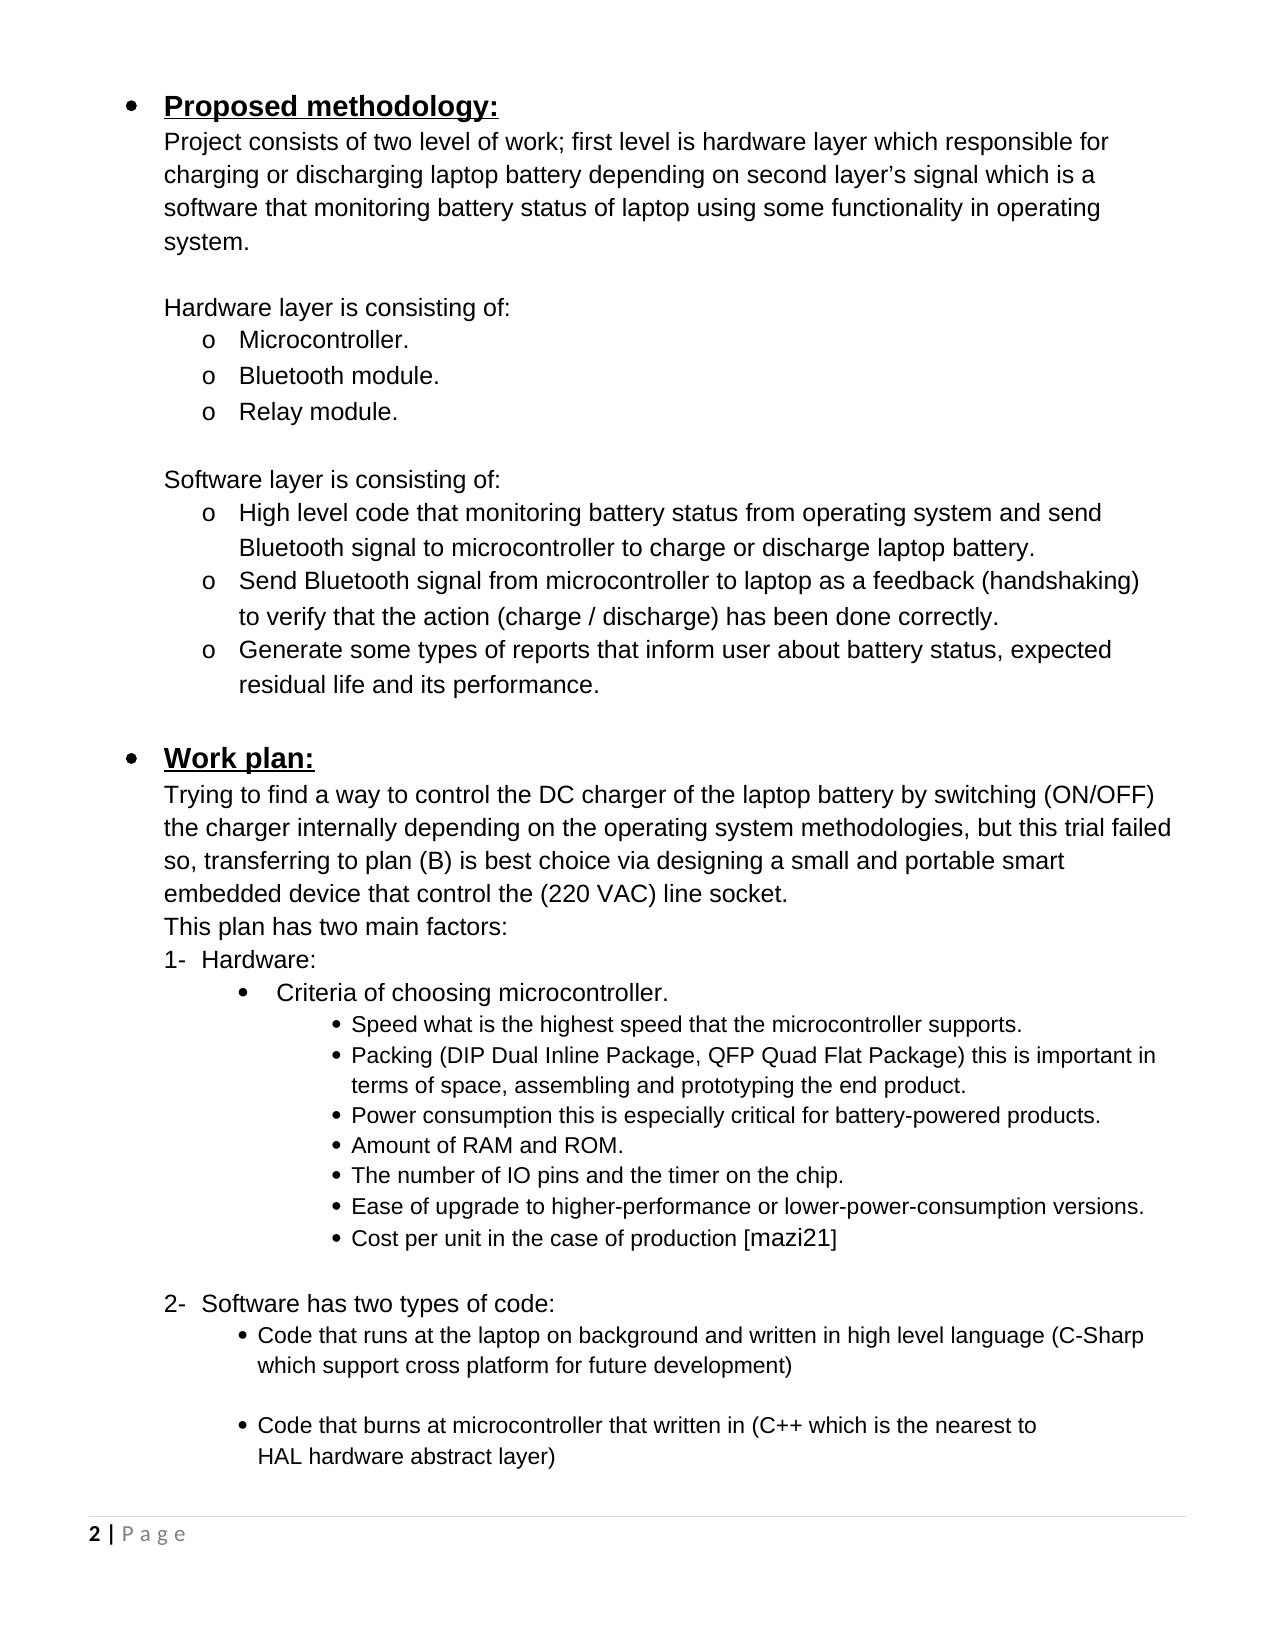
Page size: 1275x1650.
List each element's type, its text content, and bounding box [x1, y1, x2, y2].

list Amount of RAM and ROM. [332, 1132, 1186, 1158]
list Software layer is consisting of: [164, 465, 1186, 494]
list Hardware layer is consisting of: [164, 292, 1186, 321]
list Work plan: [126, 741, 1186, 775]
list Bluetooth module. [201, 361, 1186, 392]
list The number of IO pins and the timer on the chip. [332, 1162, 1186, 1189]
list Send Bluetooth signal from microcontroller to laptop as a feedback (handshaking) to verify that the action (charge / discharge) has been done correctly. [201, 566, 1186, 630]
list Cost per unit in the case of production [mazi21] [332, 1223, 1186, 1252]
list Trying to find a way to control the DC charger of the laptop battery by switching (ON/OFF) the charger internally depending on the operating system methodologies, but this trial failed so, transferring to plan (B) is best choice via designing a small and portable smart embedded device that control the (220 VAC) line socket. [164, 780, 1186, 908]
list Code that burns at microcontroller that written in (C++ which is the nearest to HAL hardware abstract layer) [239, 1412, 1186, 1469]
list Relay module. [201, 397, 1186, 427]
list Packing (DIP Dual Inline Package, QFP Quad Flat Package) this is important in terms of space, assembling and prototyping the end product. [332, 1042, 1186, 1098]
list Proposed methodology: [126, 89, 1186, 122]
list Project consists of two level of work; first level is hardware layer which responsible for charging or discharging laptop battery depending on second layer’s signal which is a software that monitoring battery status of laptop using some functionality in operating system. [164, 127, 1186, 255]
list High level code that monitoring battery status from operating system and send Bluetooth signal to microcontroller to charge or discharge laptop battery. [201, 498, 1186, 562]
list Generate some types of reports that inform user about battery status, expected residual life and its performance. [201, 634, 1186, 698]
list Software has two types of code: [164, 1289, 1186, 1318]
list Criteria of choosing microcontroller. [239, 978, 1186, 1007]
list Power consumption this is especially critical for battery-powered products. [332, 1102, 1186, 1128]
list This plan has two main factors: [164, 912, 1186, 941]
list Hardware: [164, 945, 1186, 974]
list Speed what is the highest speed that the microcontroller supports. [332, 1011, 1186, 1038]
list Ease of upgrade to higher-performance or lower-power-consumption versions. [332, 1193, 1186, 1219]
list Microcontroller. [201, 326, 1186, 356]
list Code that runs at the laptop on background and written in high level language (C-Sharp which support cross platform for future development) [239, 1322, 1186, 1378]
